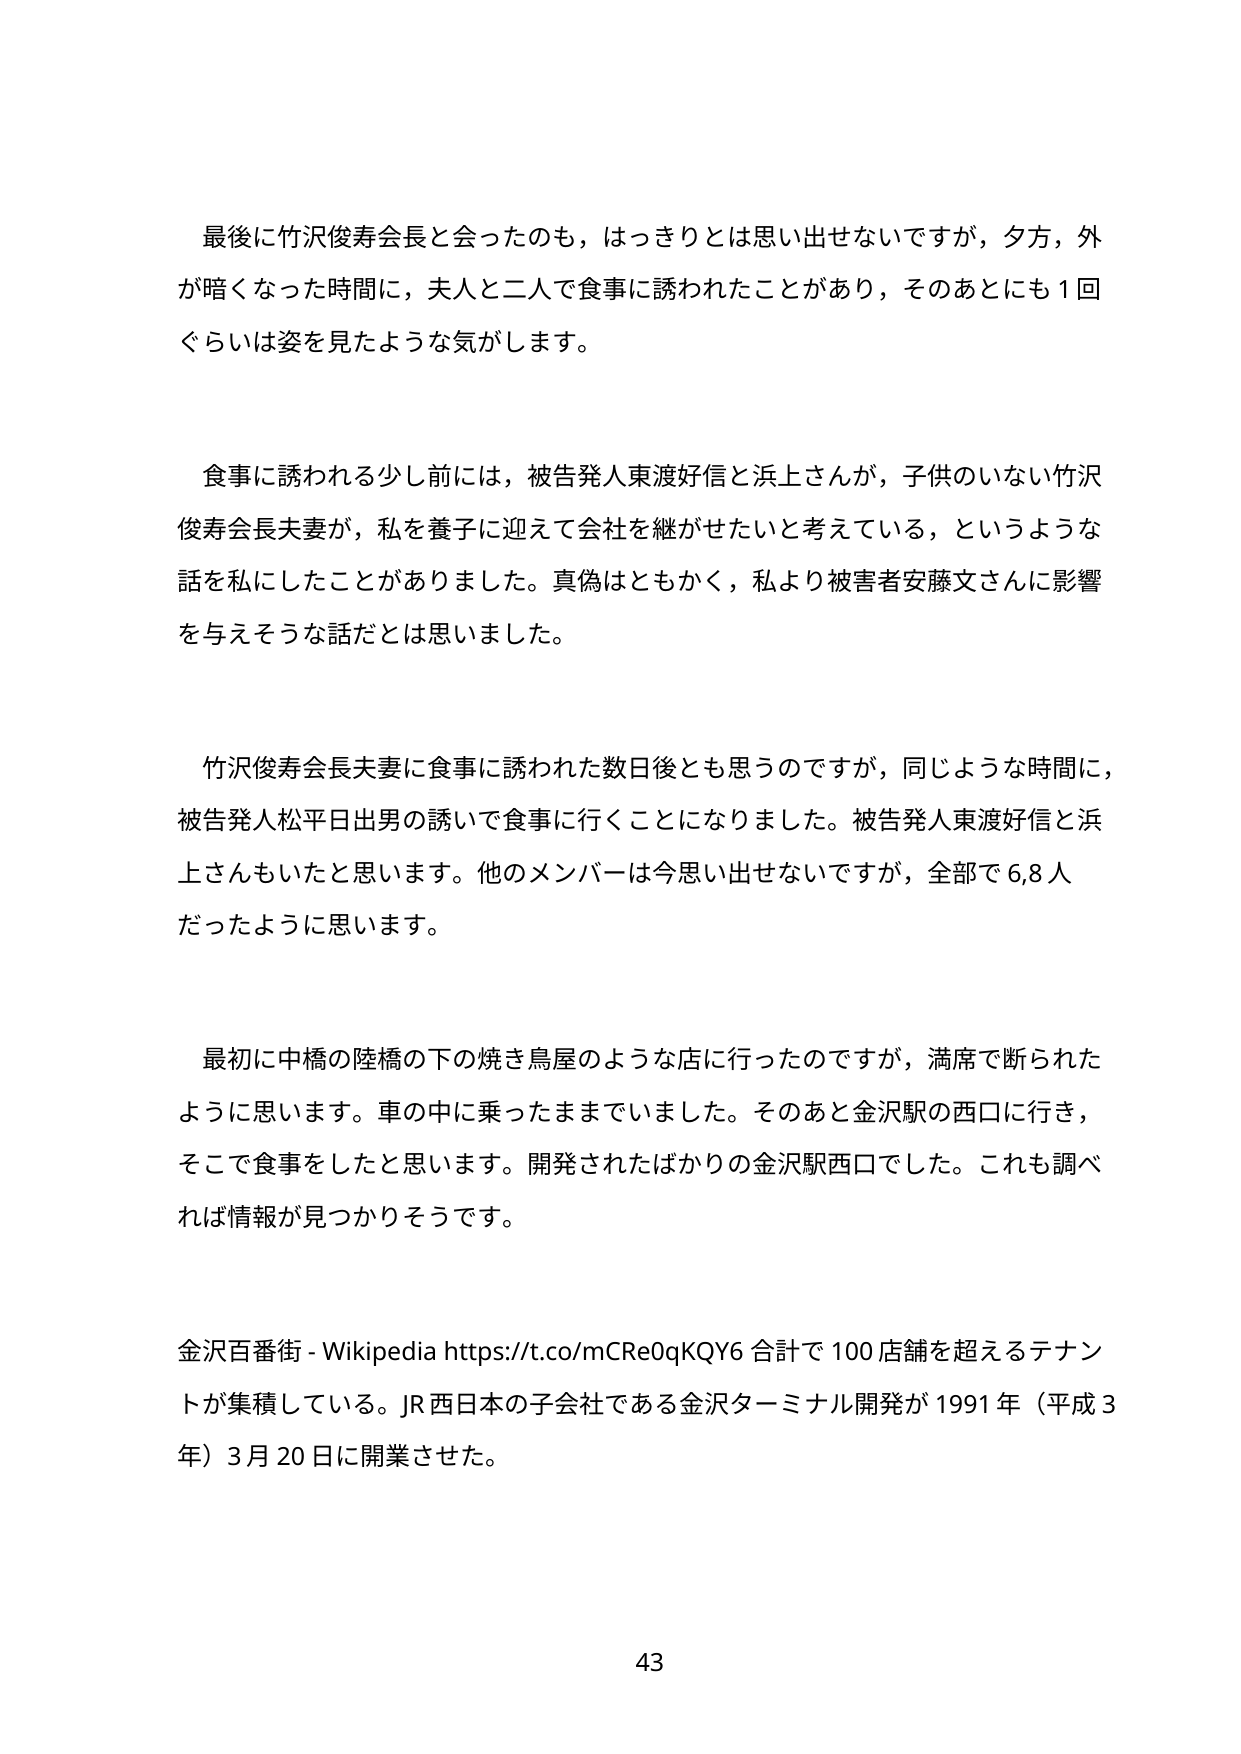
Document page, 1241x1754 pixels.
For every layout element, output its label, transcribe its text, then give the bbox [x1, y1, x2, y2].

text 金沢百番街 - Wikipedia https://t.co/mCRe0qKQY6 合計で100店舗を超えるテナントが集積している。JR西日本の子会社である金沢ターミナル開発が1991年（平成3年）3月20日に開業させた。 [177, 1323, 1122, 1481]
text 最初に中橋の陸橋の下の焼き鳥屋のような店に行ったのですが，満席で断られたように思います。車の中に乗ったままでいました。そのあと金沢駅の西口に行き，そこで食事をしたと思います。開発されたばかりの金沢駅西口でした。これも調べれば情報が見つかりそうです。 [177, 1032, 1122, 1242]
text 最後に竹沢俊寿会長と会ったのも，はっきりとは思い出せないですが，夕方，外が暗くなった時間に，夫人と二人で食事に誘われたことがあり，そのあとにも1回ぐらいは姿を見たような気がします。 [177, 209, 1122, 367]
text 食事に誘われる少し前には，被告発人東渡好信と浜上さんが，子供のいない竹沢俊寿会長夫妻が，私を養子に迎えて会社を継がせたいと考えている，というような話を私にしたことがありました。真偽はともかく，私より被害者安藤文さんに影響を与えそうな話だとは思いました。 [177, 448, 1122, 658]
text 竹沢俊寿会長夫妻に食事に誘われた数日後とも思うのですが，同じような時間に，被告発人松平日出男の誘いで食事に行くことになりました。被告発人東渡好信と浜上さんもいたと思います。他のメンバーは今思い出せないですが，全部で6,8人だったように思います。 [177, 740, 1122, 950]
